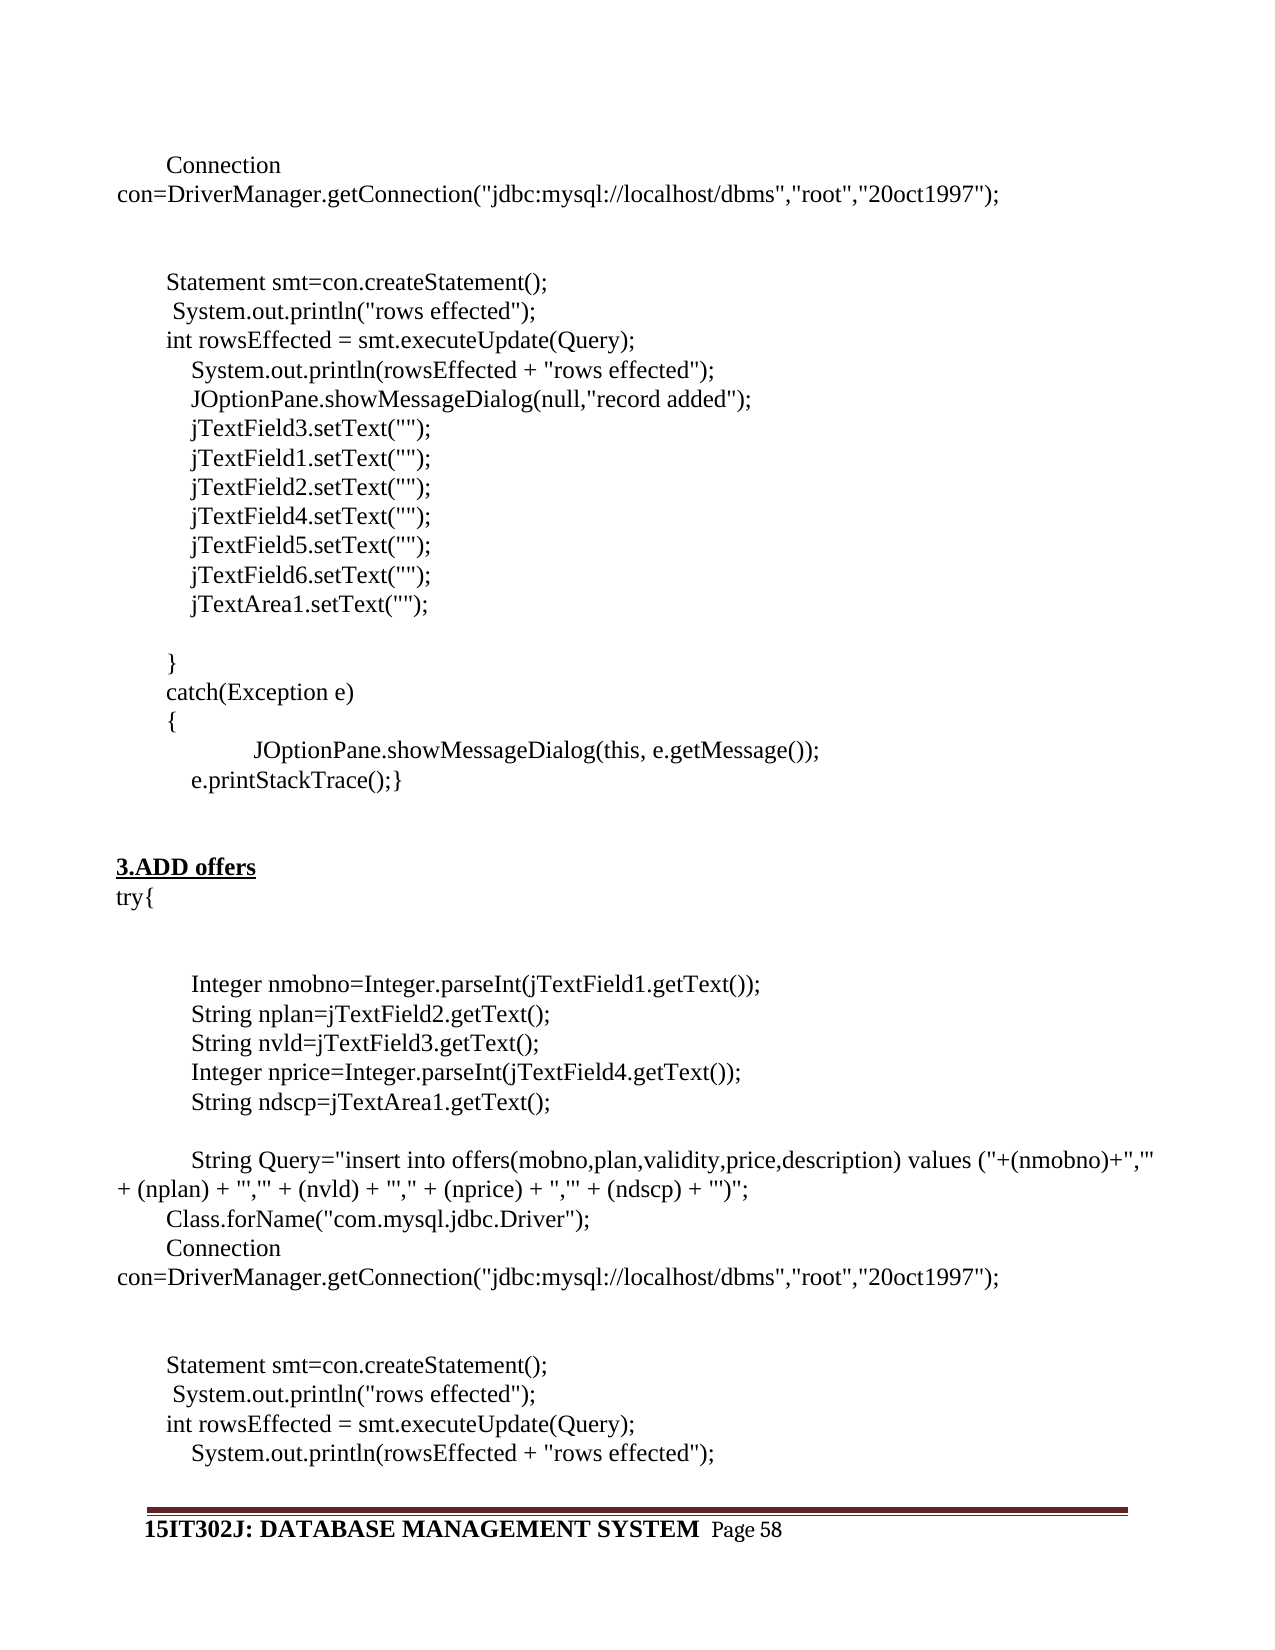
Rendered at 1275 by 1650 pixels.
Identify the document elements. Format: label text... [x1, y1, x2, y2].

text String nvld=jTextField3.getText(); [116, 1028, 1161, 1057]
text 3.ADD offers [116, 852, 1161, 881]
text jTextArea1.setText(""); [116, 589, 1161, 618]
text System.out.println(rowsEffected + "rows effected"); [116, 355, 1161, 384]
text catch(Exception e) [116, 677, 1161, 706]
text String nplan=jTextField2.getText(); [116, 999, 1161, 1028]
text jTextField1.setText(""); [116, 443, 1161, 471]
text jTextField5.setText(""); [116, 531, 1161, 559]
text jTextField4.setText(""); [116, 501, 1161, 530]
text } [116, 648, 1161, 676]
text System.out.println(rowsEffected + "rows effected"); [116, 1438, 1161, 1467]
text try{ [116, 882, 1161, 911]
text Statement smt=con.createStatement(); [116, 267, 1161, 296]
text Statement smt=con.createStatement(); [116, 1350, 1161, 1379]
text int rowsEffected = smt.executeUpdate(Query); [116, 1409, 1161, 1437]
text jTextField2.setText(""); [116, 472, 1161, 501]
text Connection con=DriverManager.getConnection("jdbc:mysql://localhost/dbms","root","20oct1997"); [116, 150, 1161, 208]
text e.printStackTrace();} [116, 765, 1161, 793]
text int rowsEffected = smt.executeUpdate(Query); [116, 326, 1161, 354]
text System.out.println("rows effected"); [116, 296, 1161, 325]
text Connection con=DriverManager.getConnection("jdbc:mysql://localhost/dbms","root","20oct1997"); [116, 1233, 1161, 1291]
text System.out.println("rows effected"); [116, 1379, 1161, 1408]
text jTextField3.setText(""); [116, 413, 1161, 442]
text Integer nmobno=Integer.parseInt(jTextField1.getText()); [116, 969, 1161, 998]
text String ndscp=jTextArea1.getText(); [116, 1087, 1161, 1115]
text String Query="insert into offers(mobno,plan,validity,price,description) values ("+(nmobno)+",'" + (nplan) + "','" + (nvld) + "'," + (nprice) + ",'" + (ndscp) + "')"; [116, 1145, 1161, 1203]
text Integer nprice=Integer.parseInt(jTextField4.getText()); [116, 1057, 1161, 1086]
text Class.forName("com.mysql.jdbc.Driver"); [116, 1204, 1161, 1232]
text jTextField6.setText(""); [116, 560, 1161, 588]
text JOptionPane.showMessageDialog(this, e.getMessage()); [116, 735, 1161, 764]
text { [116, 706, 1161, 735]
text JOptionPane.showMessageDialog(null,"record added"); [116, 384, 1161, 413]
